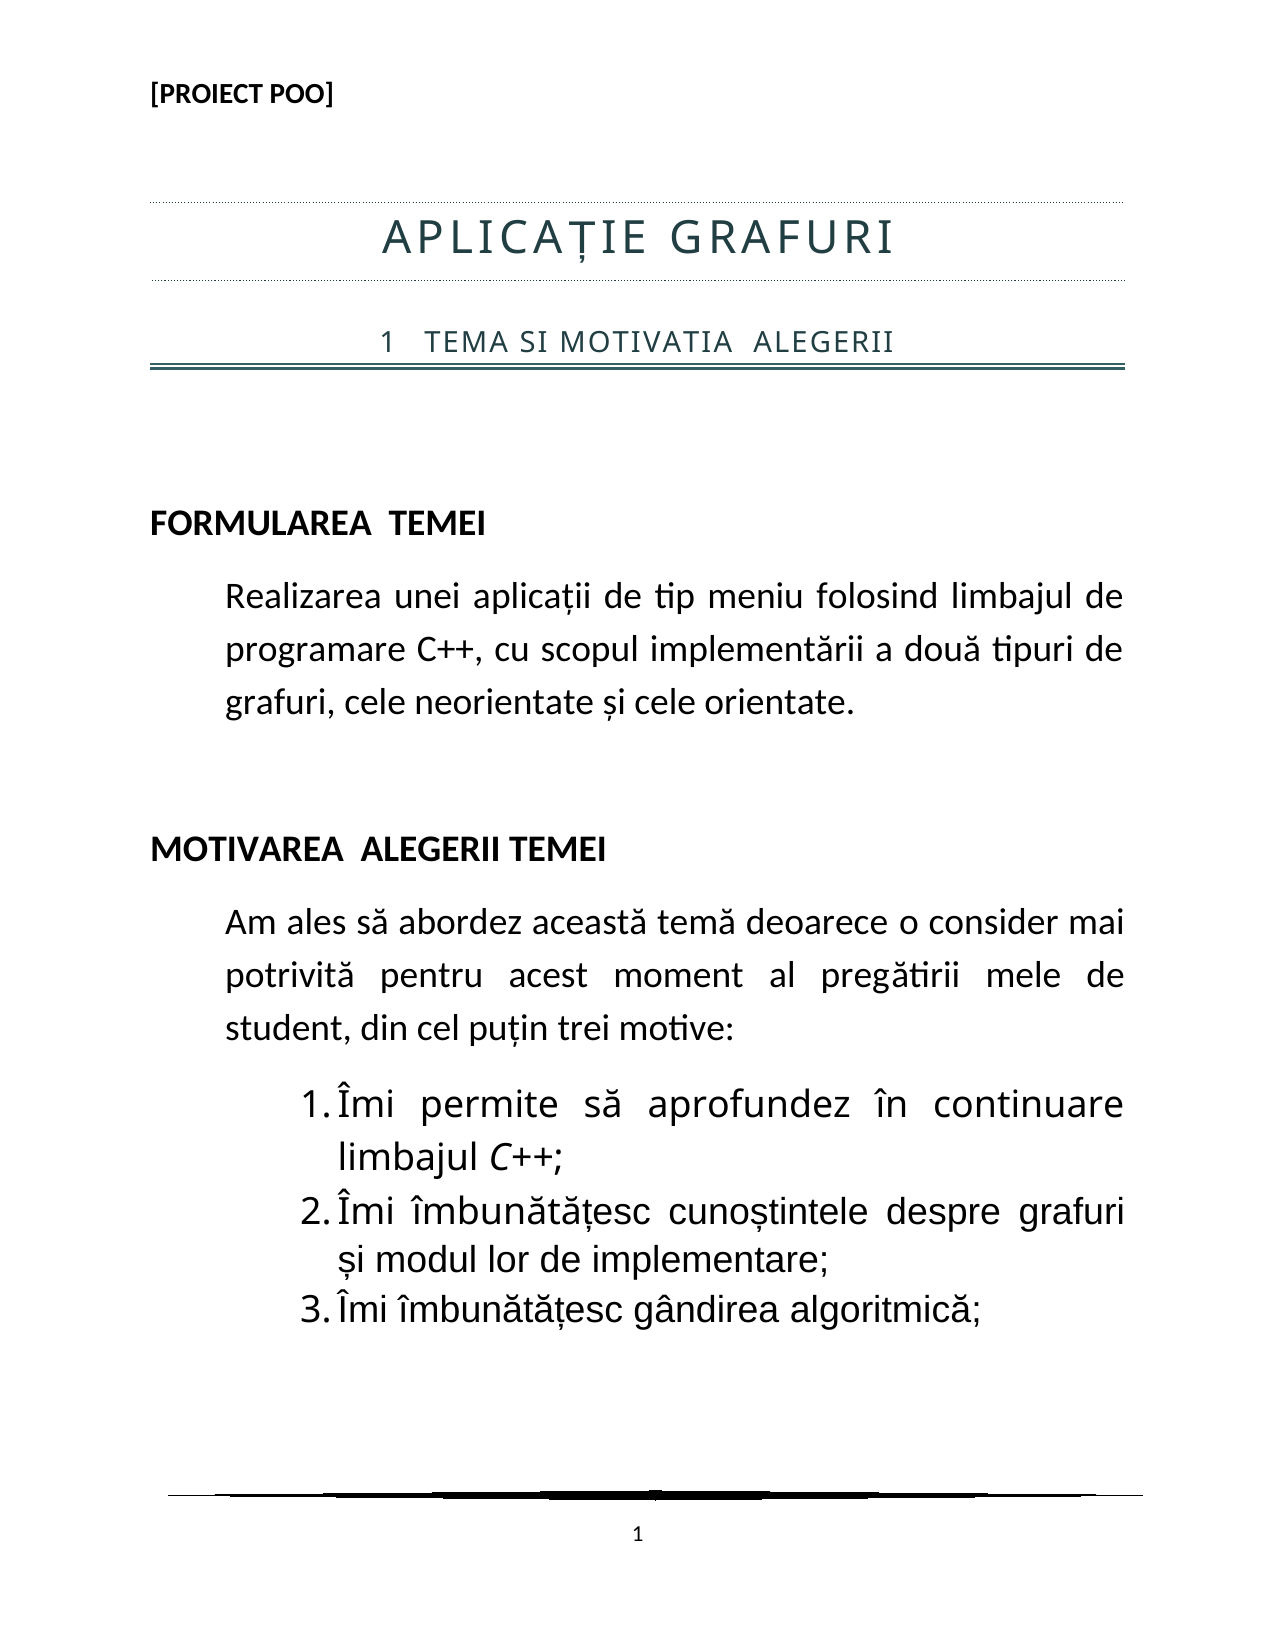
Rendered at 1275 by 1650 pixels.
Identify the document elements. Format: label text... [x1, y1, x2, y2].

subtitle TEMA SI MOTIVATIA ALEGERII [150, 322, 1125, 363]
text MOTIVAREA ALEGERII TEMEI [150, 825, 1125, 871]
text Realizarea unei aplicații de tip meniu folosind limbajul de programare C++, cu scopul implementării a două tipuri de grafuri, cele neorientate și cele orientate. [225, 572, 1125, 723]
text Am ales să abordez această temă deoarece o consider mai potrivită pentru acest moment al pregătirii mele de student, din cel puțin trei motive: [225, 898, 1125, 1049]
list Îmi permite să aprofundez în continuare limbajul C++; [300, 1077, 1125, 1182]
list Îmi îmbunătățesc gândirea algoritmică; [300, 1283, 1125, 1334]
list Îmi îmbunătățesc cunoștintele despre grafuri și modul lor de implementare; [300, 1184, 1125, 1281]
text FORMULAREA TEMEI [150, 499, 1125, 544]
title APLICAțIe GRAFURI [150, 202, 1125, 280]
